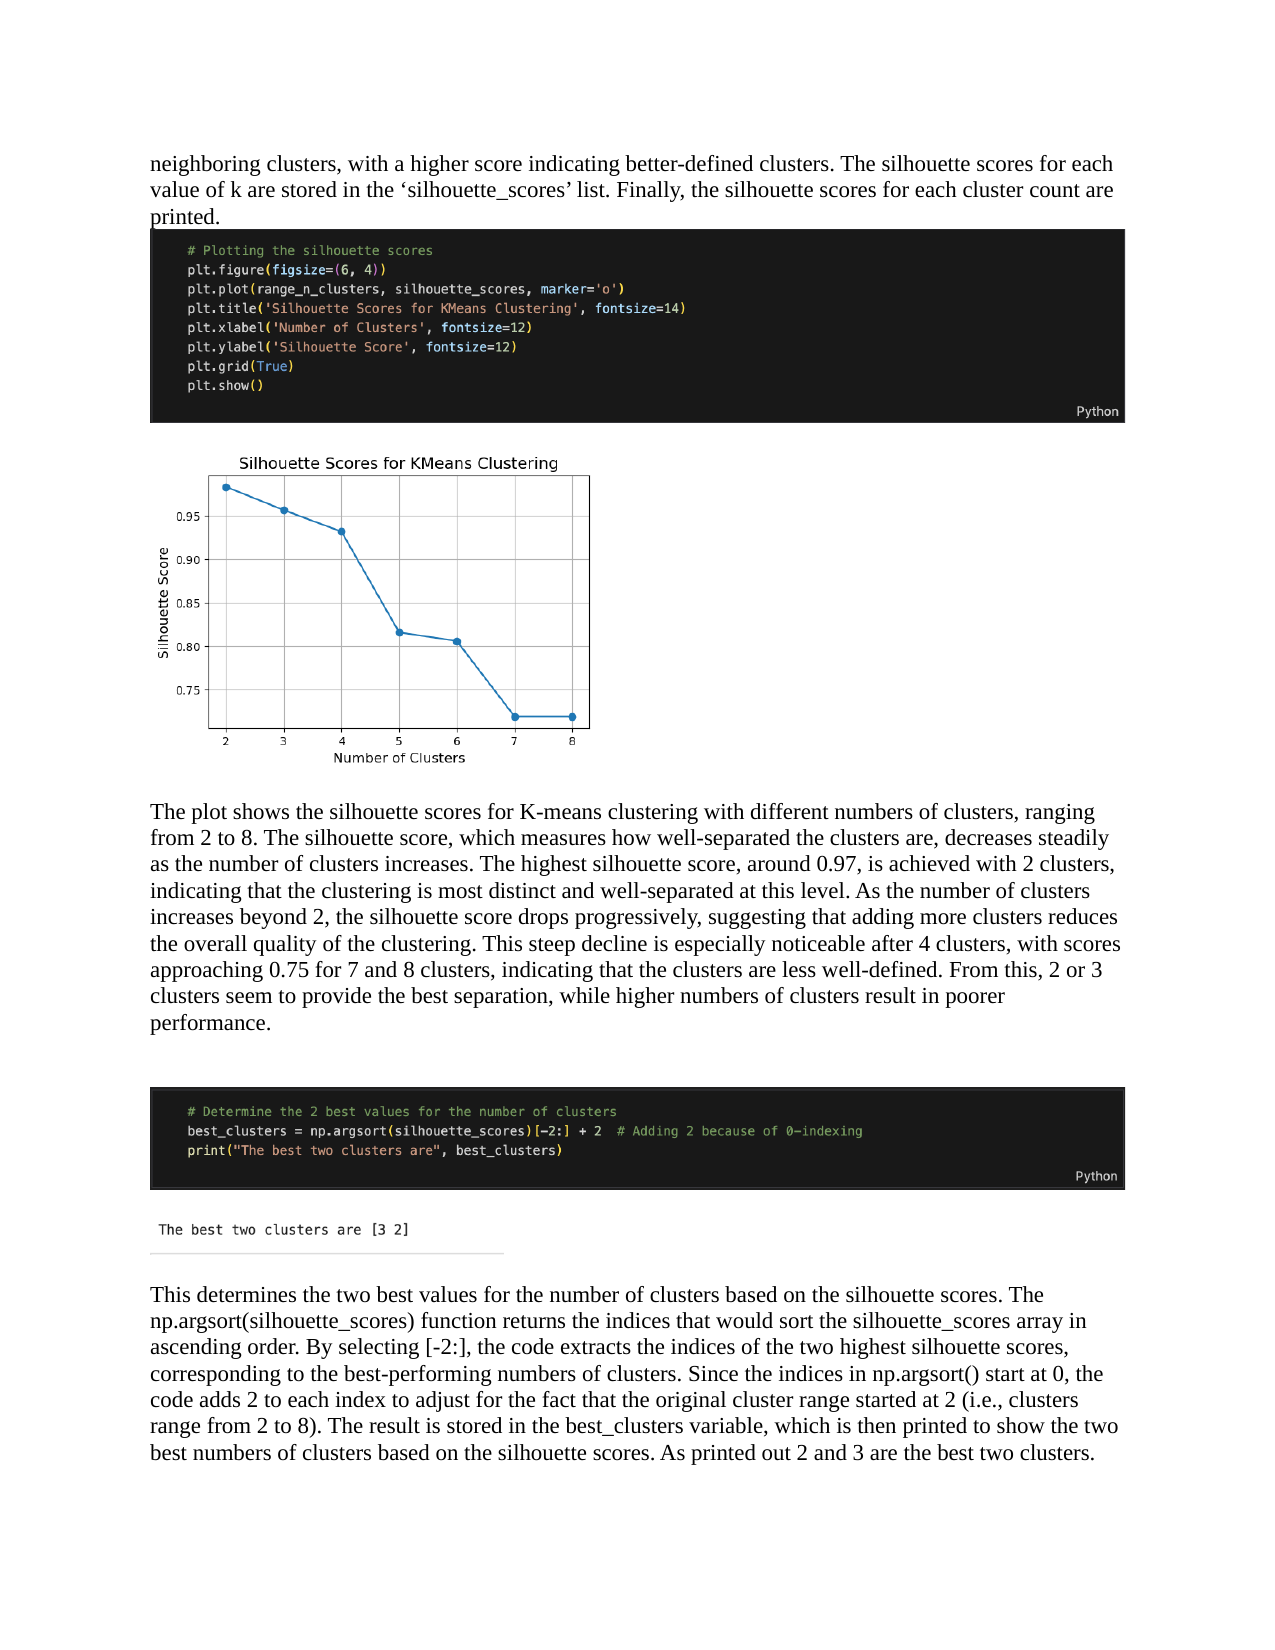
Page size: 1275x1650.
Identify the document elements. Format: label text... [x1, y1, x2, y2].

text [150, 150, 1125, 229]
picture [150, 448, 597, 772]
text This determines the two best values for the number of clusters based on the silhouette scores. The np.argsort(silhouette_scores) function returns the indices that would sort the silhouette_scores array in ascending order. By selecting [-2:], the code extracts the indices of the two highest silhouette scores, corresponding to the best-performing numbers of clusters. Since the indices in np.argsort() start at 0, the code adds 2 to each index to adjust for the fact that the original cluster range started at 2 (i.e., clusters range from 2 to 8). The result is stored in the best_clusters variable, which is then printed to show the two best numbers of clusters based on the silhouette scores. As printed out 2 and 3 are the best two clusters. [150, 1281, 1125, 1465]
picture [150, 1087, 1125, 1190]
picture [150, 229, 1125, 423]
text The plot shows the silhouette scores for K-means clustering with different numbers of clusters, ranging from 2 to 8. The silhouette score, which measures how well-separated the clusters are, decreases steadily as the number of clusters increases. The highest silhouette score, around 0.97, is achieved with 2 clusters, indicating that the clustering is most distinct and well-separated at this level. As the number of clusters increases beyond 2, the silhouette score drops progressively, suggesting that adding more clusters reduces the overall quality of the clustering. This steep decline is especially noticeable after 4 clusters, with scores approaching 0.75 for 7 and 8 clusters, indicating that the clusters are less well-defined. From this, 2 or 3 clusters seem to provide the best separation, while higher numbers of clusters result in poorer performance. [150, 798, 1125, 1035]
picture [150, 1216, 504, 1255]
